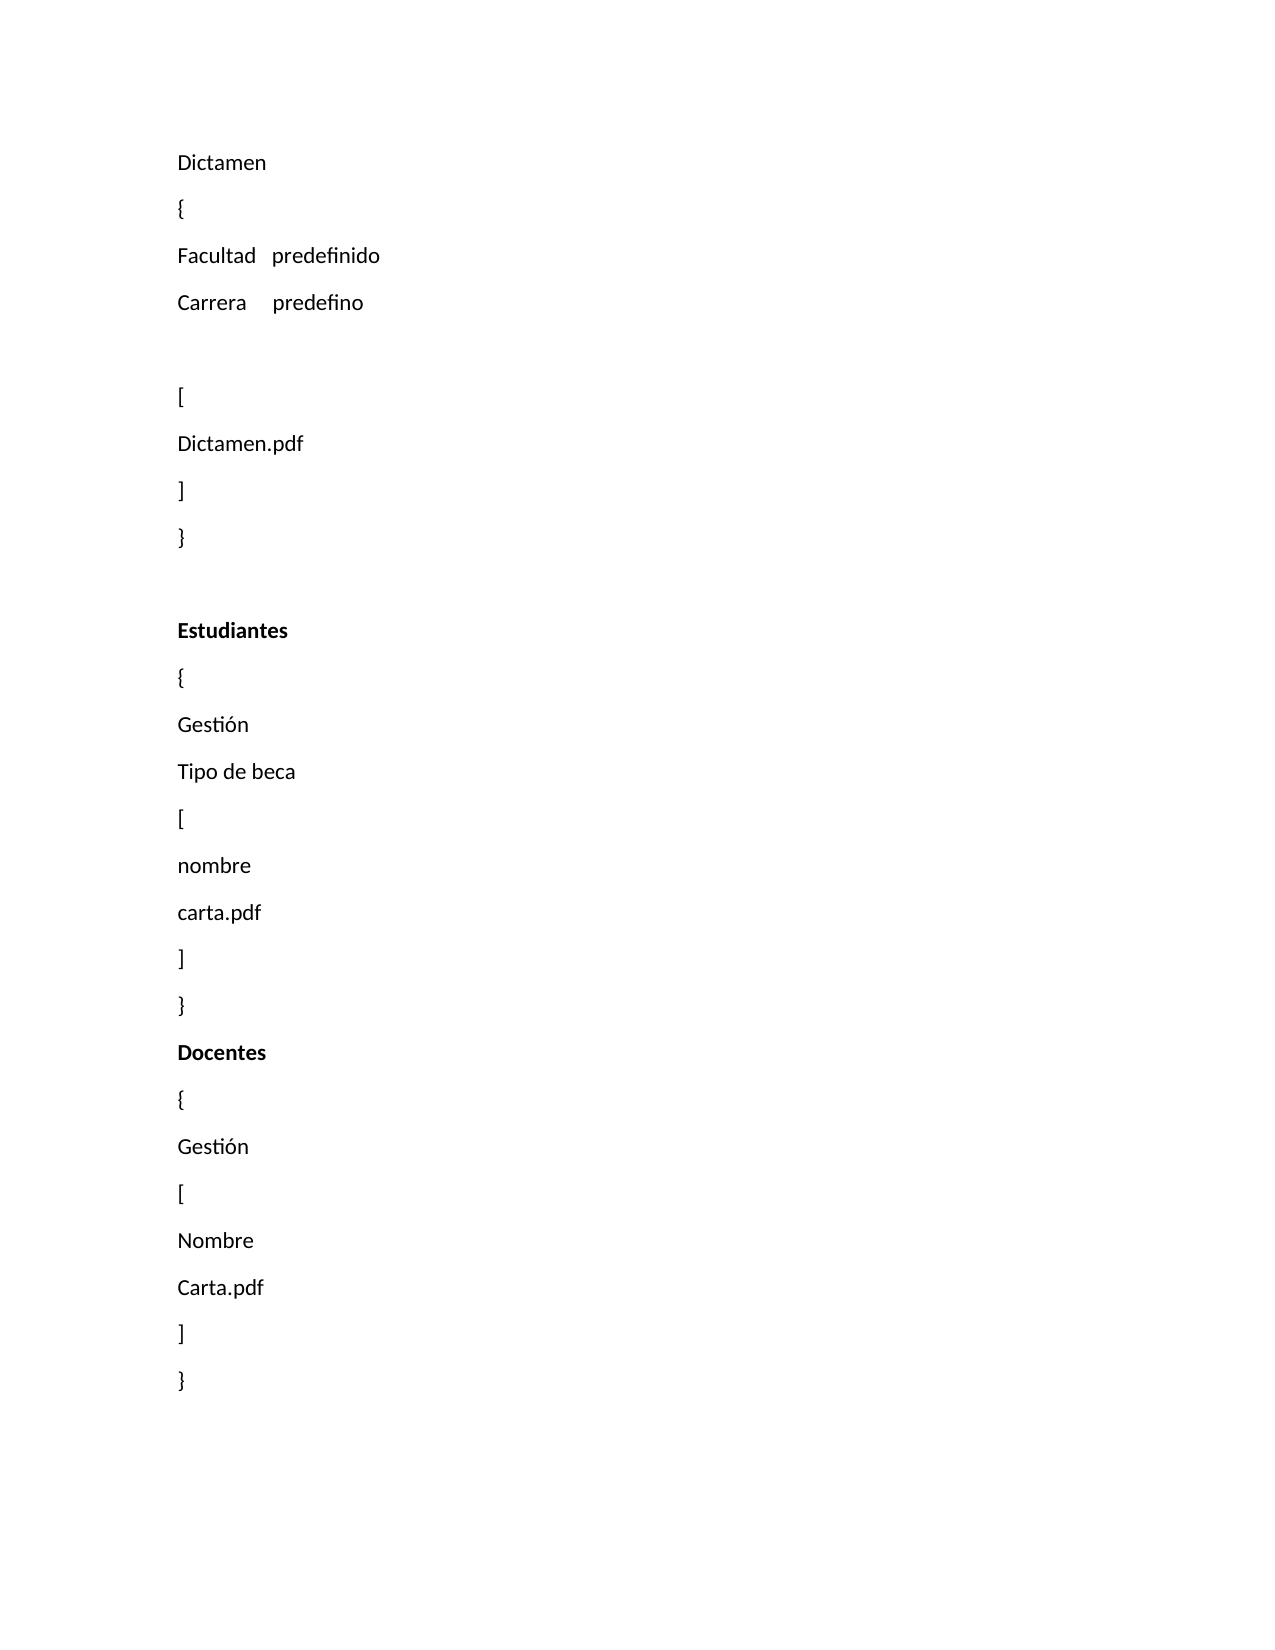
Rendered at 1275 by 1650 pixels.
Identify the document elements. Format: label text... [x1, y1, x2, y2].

text ] [177, 1319, 1098, 1347]
text { [177, 194, 1098, 222]
text [ [177, 382, 1098, 410]
text Dictamen [177, 148, 1098, 176]
text ] [177, 476, 1098, 504]
text Carta.pdf [177, 1273, 1098, 1301]
text Dictamen.pdf [177, 429, 1098, 457]
text } [177, 1366, 1098, 1394]
text [ [177, 804, 1098, 832]
text } [177, 991, 1098, 1019]
text Tipo de beca [177, 757, 1098, 785]
text Docentes [177, 1038, 1098, 1066]
text } [177, 523, 1098, 551]
text { [177, 663, 1098, 691]
text [ [177, 1179, 1098, 1207]
text { [177, 1085, 1098, 1113]
text Carrera predefino [177, 288, 1098, 316]
text carta.pdf [177, 898, 1098, 926]
text ] [177, 944, 1098, 972]
text nombre [177, 851, 1098, 879]
text Gestión [177, 1132, 1098, 1160]
text Gestión [177, 710, 1098, 738]
text Estudiantes [177, 616, 1098, 644]
text Facultad predefinido [177, 241, 1098, 269]
text Nombre [177, 1226, 1098, 1254]
